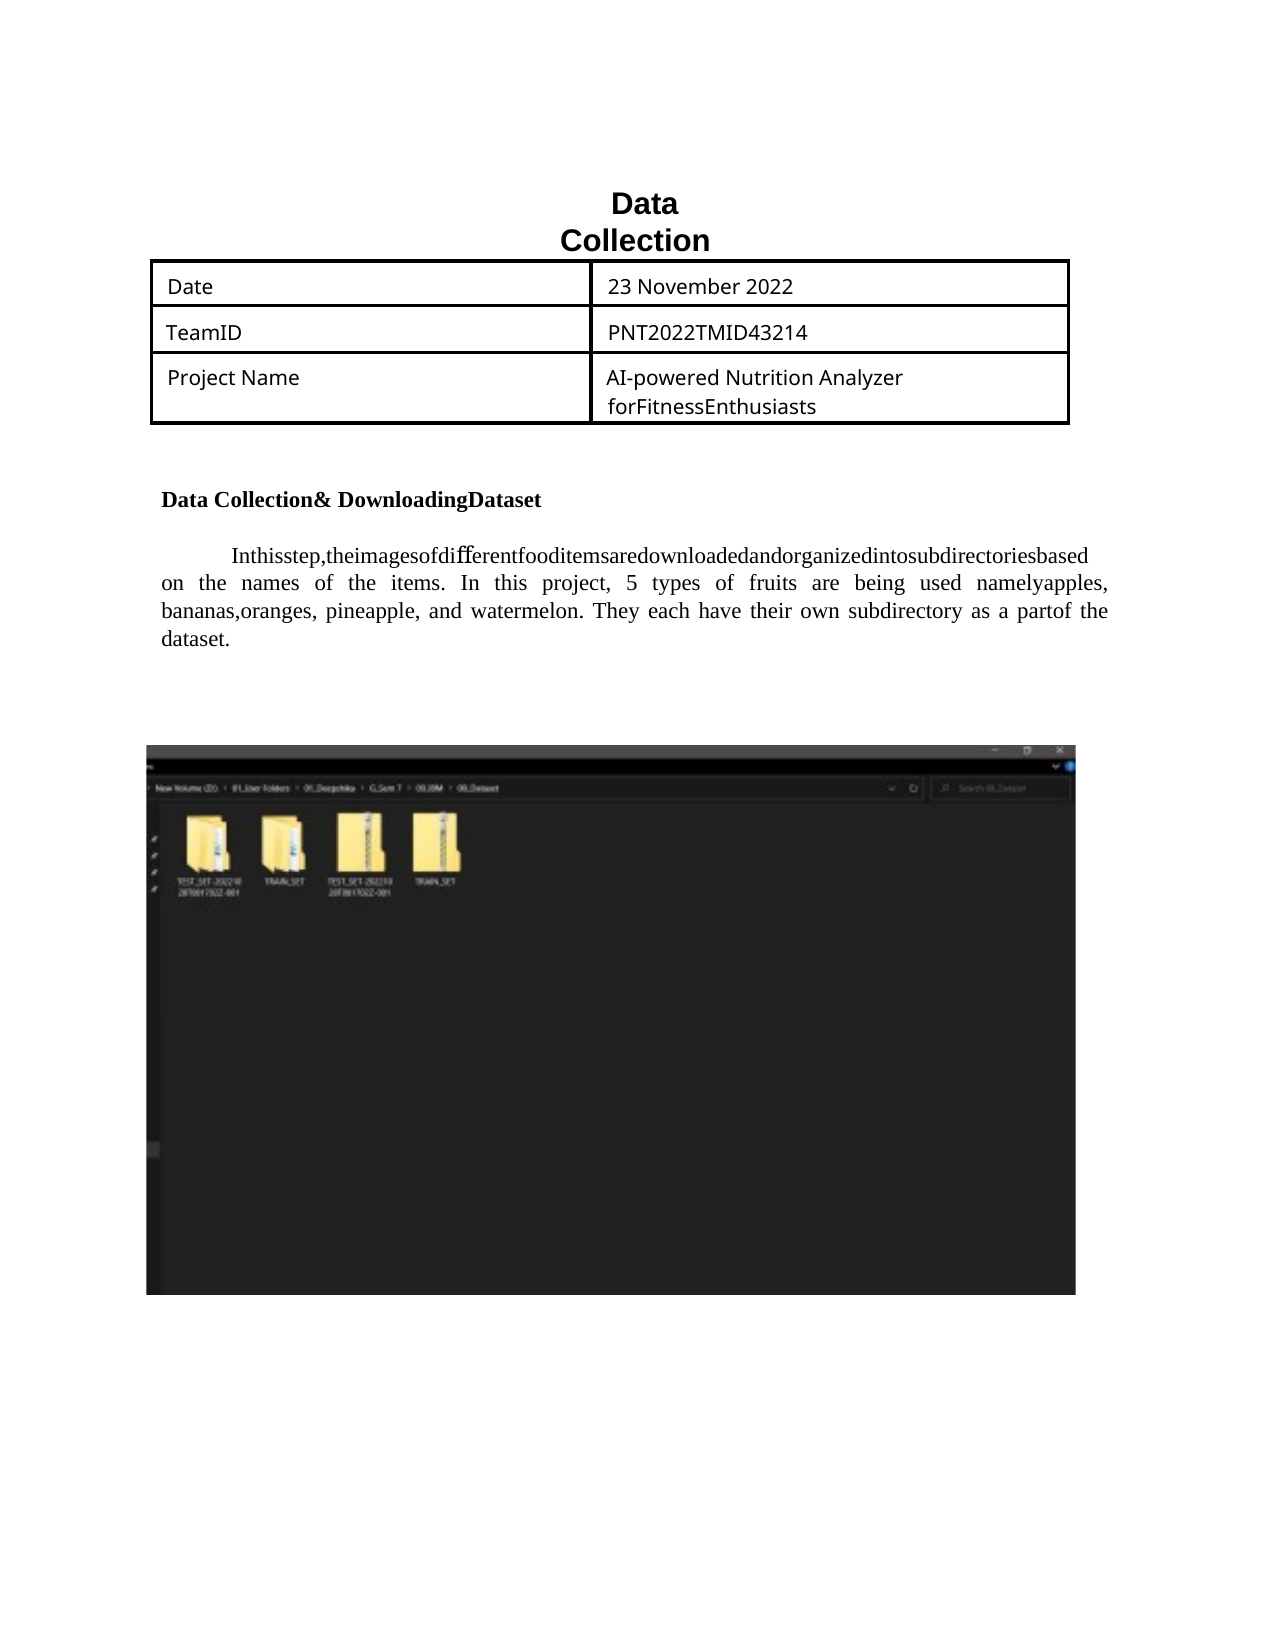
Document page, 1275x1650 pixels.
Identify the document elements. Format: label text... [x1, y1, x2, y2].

picture [146, 745, 1076, 1295]
table_cell PNT2022TMID43214 [593, 307, 1067, 351]
text Data Collection& DownloadingDataset [161, 486, 1121, 512]
title Data Collection [560, 185, 713, 258]
table_header 23 November 2022 [593, 263, 1067, 304]
table_cell Project Name [153, 354, 589, 421]
table_header Date [153, 263, 589, 304]
text Inthisstep,theimagesofdiﬀerentfooditemsaredownloadedandorganizedintosubdirectoriesbased on the names of the items. In this project, 5 types of fruits are being used namelyapples, bananas,oranges, pineapple, and watermelon. They each have their own subdirectory as a partof the dataset. [161, 542, 1110, 651]
table_cell AI-powered Nutrition Analyzer forFitnessEnthusiasts [593, 354, 1067, 421]
table_cell TeamID [153, 307, 589, 351]
